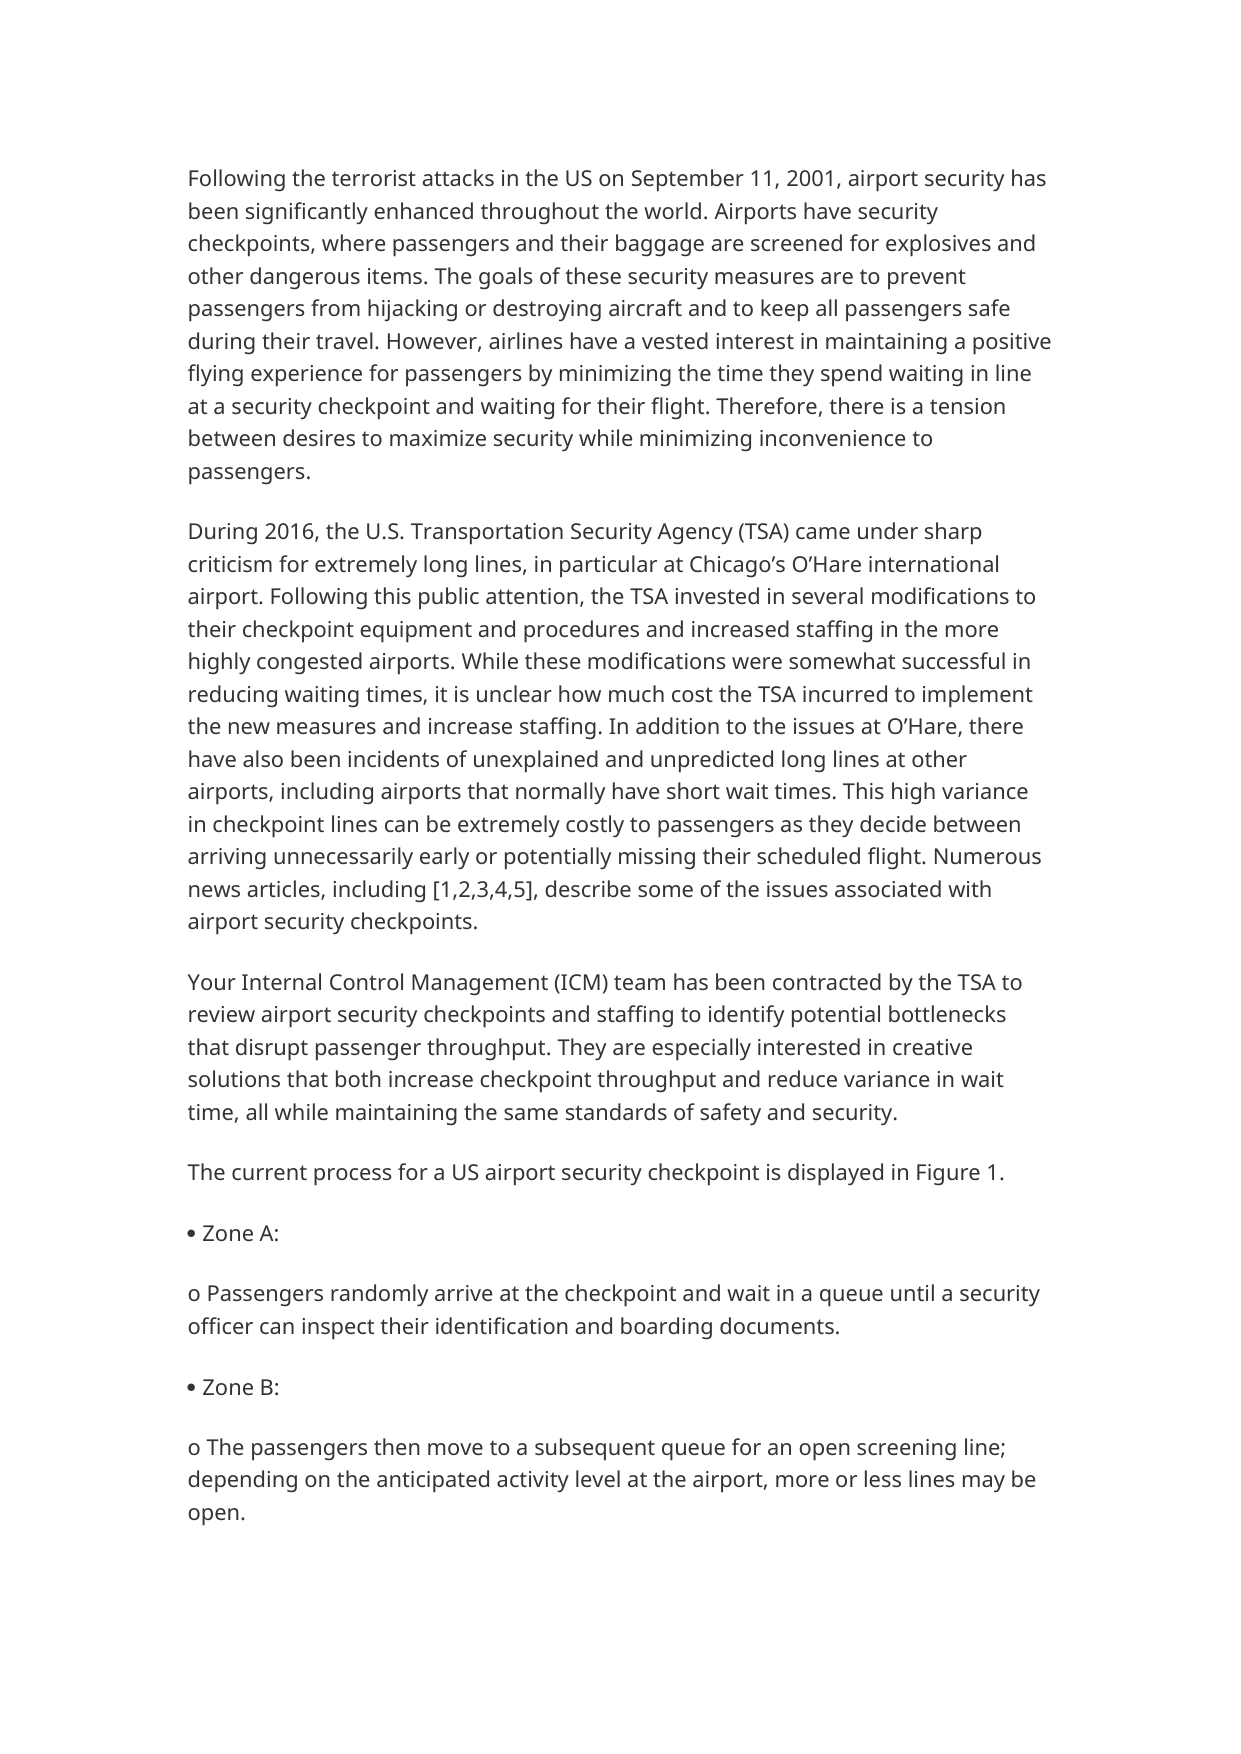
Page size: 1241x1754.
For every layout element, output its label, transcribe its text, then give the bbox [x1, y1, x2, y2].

text Your Internal Control Management (ICM) team has been contracted by the TSA to review airport security checkpoints and staffing to identify potential bottlenecks that disrupt passenger throughput. They are especially interested in creative solutions that both increase checkpoint throughput and reduce variance in wait time, all while maintaining the same standards of safety and security. [187, 966, 1053, 1128]
text Zone A: [187, 1217, 1053, 1249]
text Zone B: [187, 1370, 1053, 1403]
text Following the terrorist attacks in the US on September 11, 2001, airport security has been significantly enhanced throughout the world. Airports have security checkpoints, where passengers and their baggage are screened for explosives and other dangerous items. The goals of these security measures are to prevent passengers from hijacking or destroying aircraft and to keep all passengers safe during their travel. However, airlines have a vested interest in maintaining a positive flying experience for passengers by minimizing the time they spend waiting in line at a security checkpoint and waiting for their flight. Therefore, there is a tension between desires to maximize security while minimizing inconvenience to passengers. [187, 162, 1053, 487]
text o The passengers then move to a subsequent queue for an open screening line; depending on the anticipated activity level at the airport, more or less lines may be open. [187, 1431, 1053, 1528]
text During 2016, the U.S. Transportation Security Agency (TSA) came under sharp criticism for extremely long lines, in particular at Chicago’s O’Hare international airport. Following this public attention, the TSA invested in several modifications to their checkpoint equipment and procedures and increased staffing in the more highly congested airports. While these modifications were somewhat successful in reducing waiting times, it is unclear how much cost the TSA incurred to implement the new measures and increase staffing. In addition to the issues at O’Hare, there have also been incidents of unexplained and unpredicted long lines at other airports, including airports that normally have short wait times. This high variance in checkpoint lines can be extremely costly to passengers as they decide between arriving unnecessarily early or potentially missing their scheduled flight. Numerous news articles, including [1,2,3,4,5], describe some of the issues associated with airport security checkpoints. [187, 515, 1053, 937]
text The current process for a US airport security checkpoint is displayed in Figure 1. [187, 1156, 1053, 1188]
text o Passengers randomly arrive at the checkpoint and wait in a queue until a security officer can inspect their identification and boarding documents. [187, 1277, 1053, 1342]
